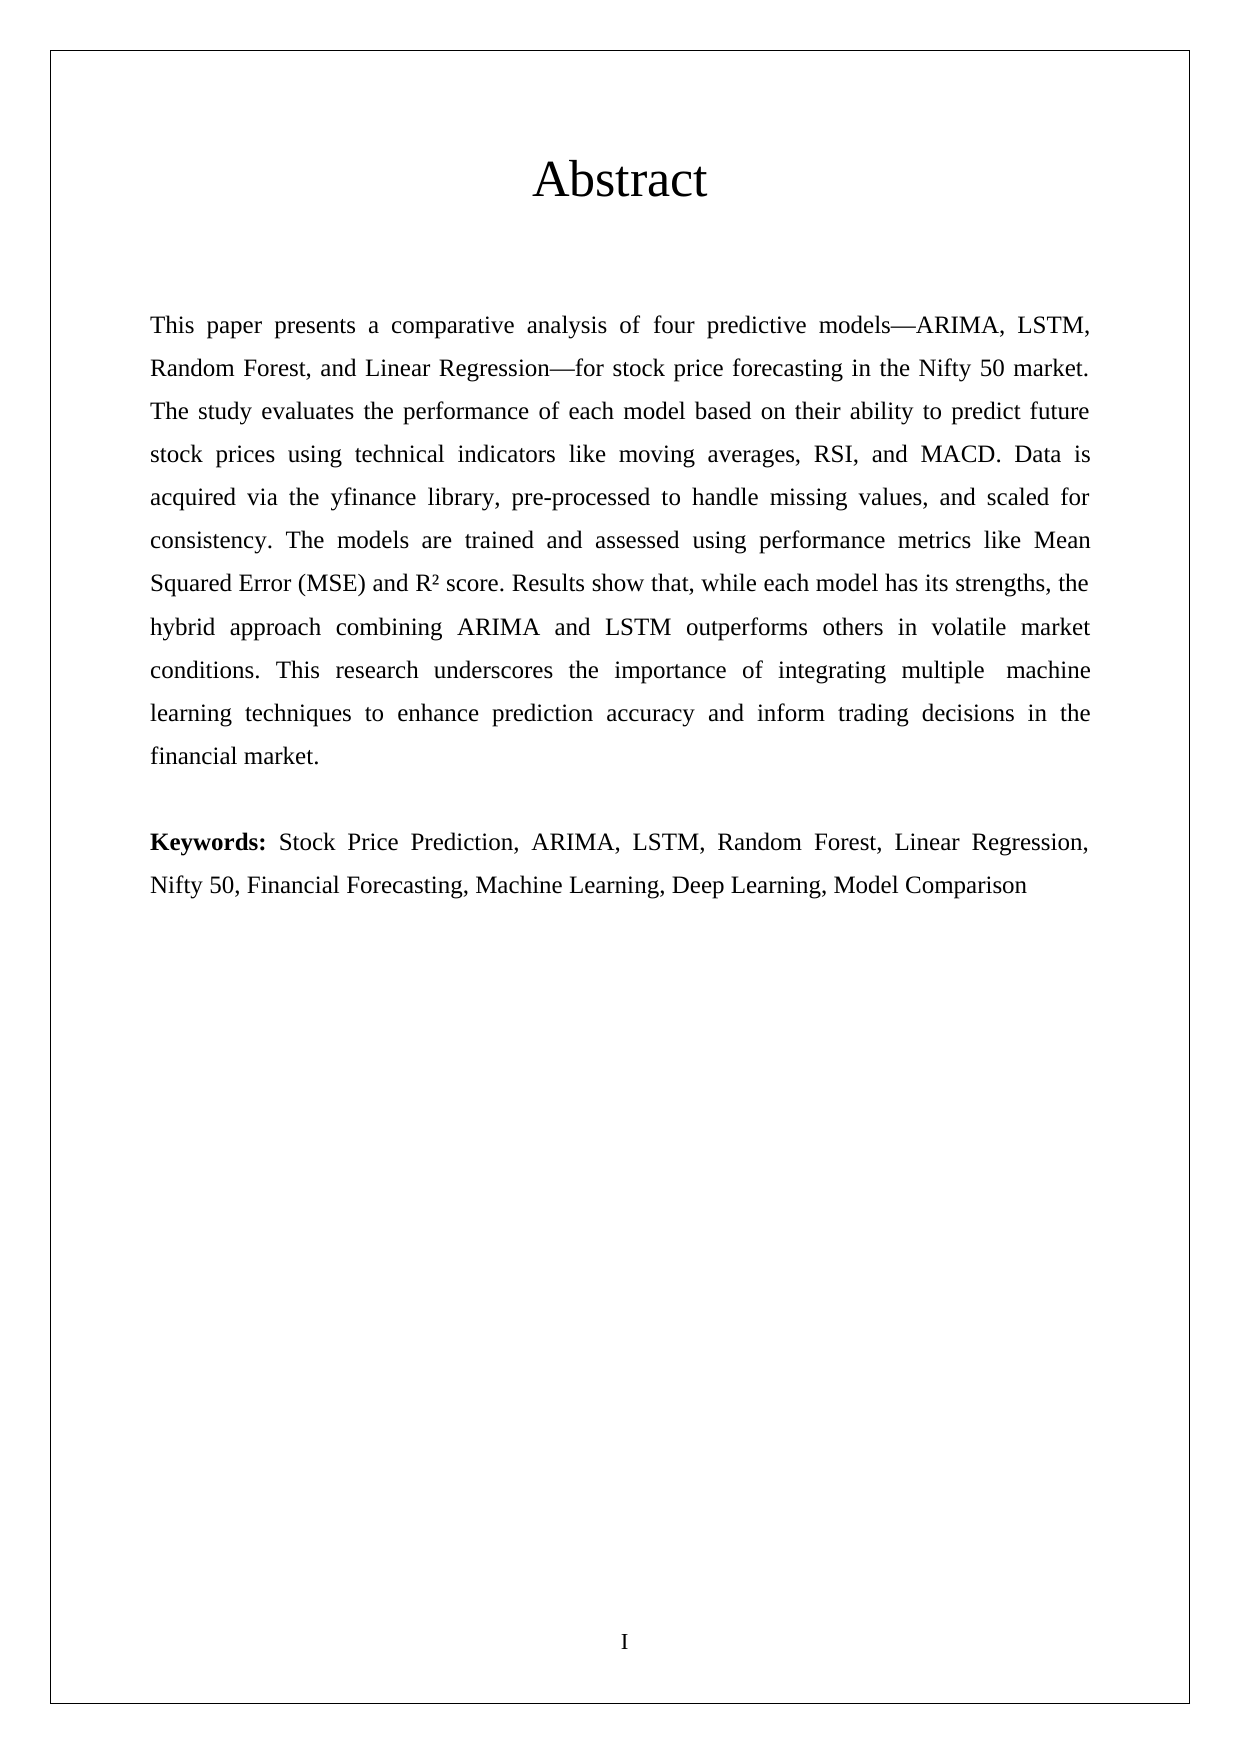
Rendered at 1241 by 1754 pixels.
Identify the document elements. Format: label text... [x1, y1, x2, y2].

text Keywords: Stock Price Prediction, ARIMA, LSTM, Random Forest, Linear Regression, Nifty 50, Financial Forecasting, Machine Learning, Deep Learning, Model Comparison [150, 827, 1090, 899]
subtitle Abstract [177, 148, 1063, 208]
text This paper presents a comparative analysis of four predictive models—ARIMA, LSTM, Random Forest, and Linear Regression—for stock price forecasting in the Nifty 50 market. The study evaluates the performance of each model based on their ability to predict future stock prices using technical indicators like moving averages, RSI, and MACD. Data is acquired via the yfinance library, pre-processed to handle missing values, and scaled for consistency. The models are trained and assessed using performance metrics like Mean Squared Error (MSE) and R² score. Results show that, while each model has its strengths, the hybrid approach combining ARIMA and LSTM outperforms others in volatile market conditions. This research underscores the importance of integrating multiple machine learning techniques to enhance prediction accuracy and inform trading decisions in the financial market. [150, 310, 1091, 770]
